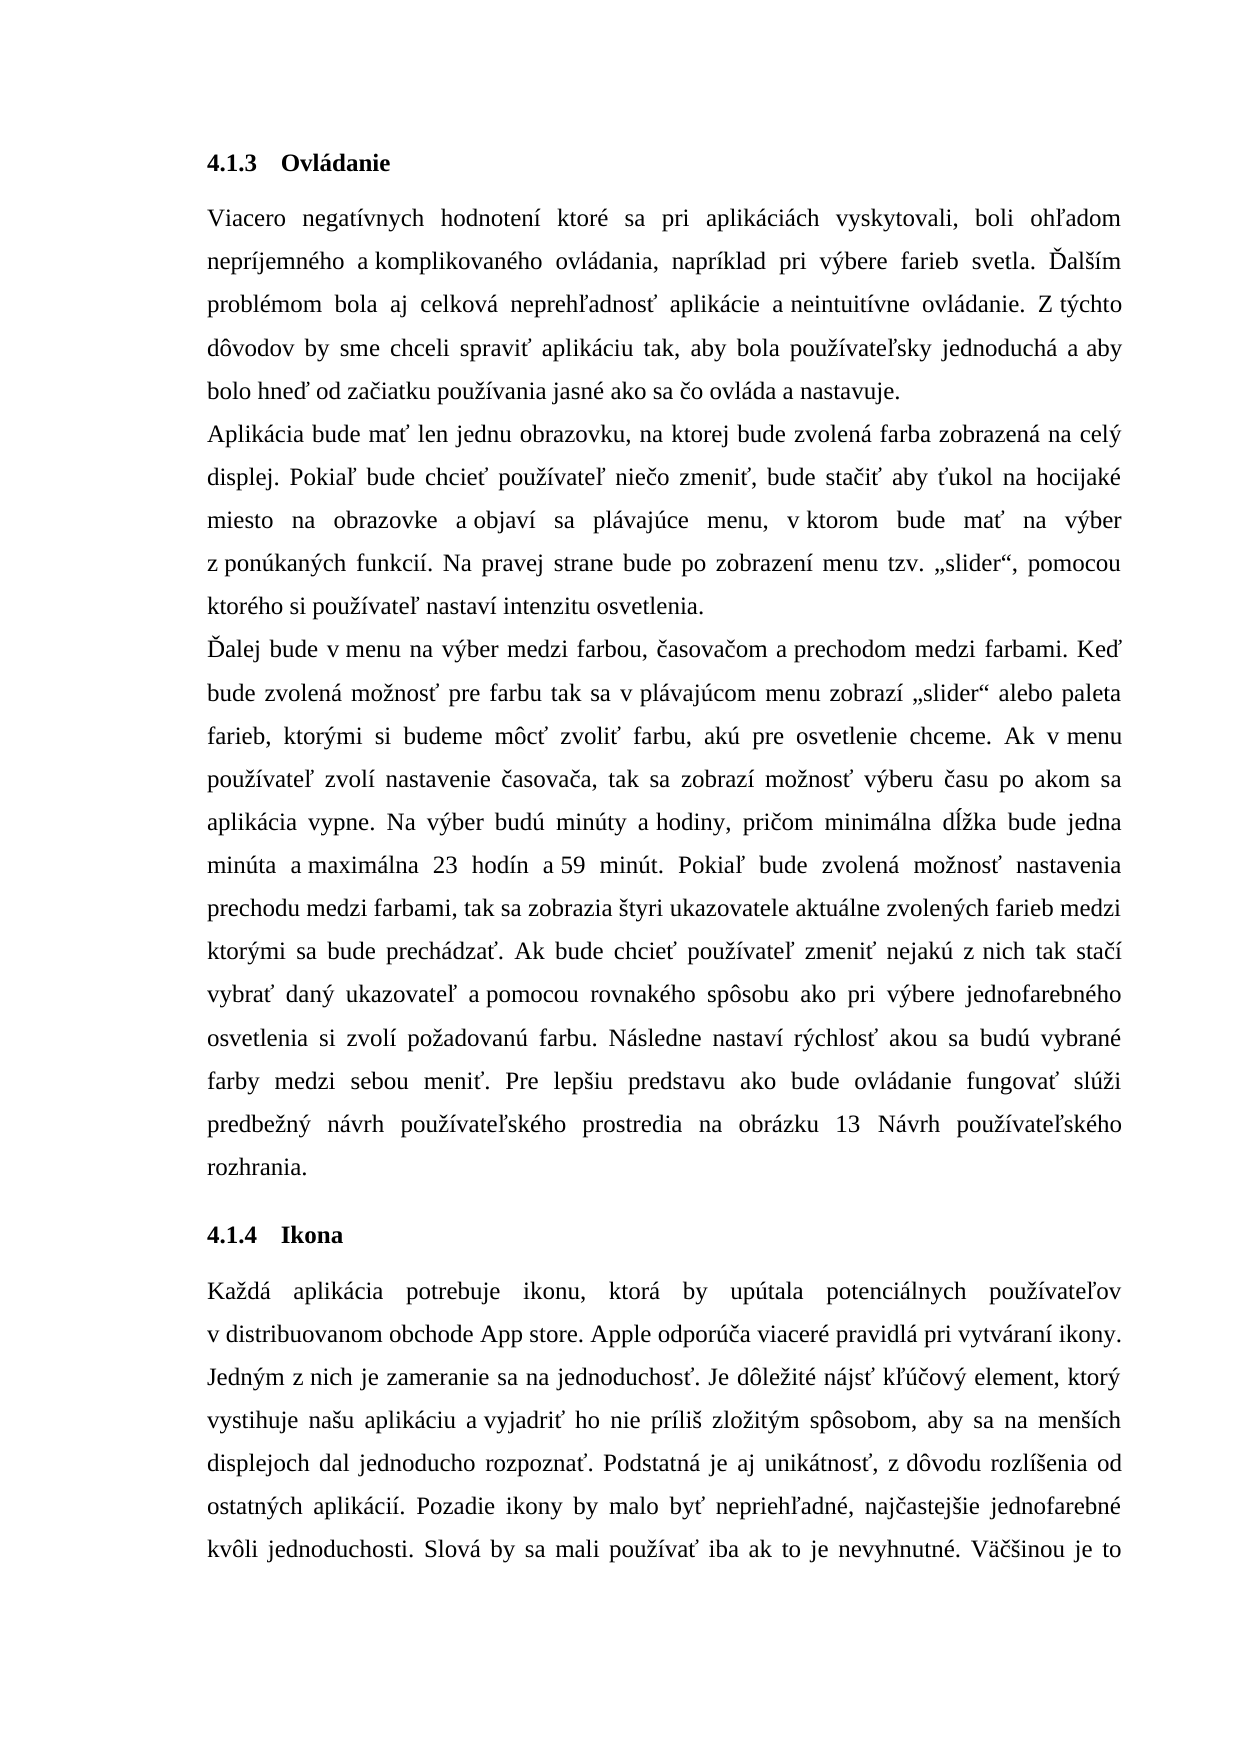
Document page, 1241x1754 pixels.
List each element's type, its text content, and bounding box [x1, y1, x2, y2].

text Aplikácia bude mať len jednu obrazovku, na ktorej bude zvolená farba zobrazená na celý displej. Pokiaľ bude chcieť používateľ niečo zmeniť, bude stačiť aby ťukol na hocijaké miesto na obrazovke a objaví sa plávajúce menu, v ktorom bude mať na výber z ponúkaných funkcií. Na pravej strane bude po zobrazení menu tzv. „slider“, pomocou ktorého si používateľ nastaví intenzitu osvetlenia. [207, 419, 1122, 620]
text Ďalej bude v menu na výber medzi farbou, časovačom a prechodom medzi farbami. Keď bude zvolená možnosť pre farbu tak sa v plávajúcom menu zobrazí „slider“ alebo paleta farieb, ktorými si budeme môcť zvoliť farbu, akú pre osvetlenie chceme. Ak v menu používateľ zvolí nastavenie časovača, tak sa zobrazí možnosť výberu času po akom sa aplikácia vypne. Na výber budú minúty a hodiny, pričom minimálna dĺžka bude jedna minúta a maximálna 23 hodín a 59 minút. Pokiaľ bude zvolená možnosť nastavenia prechodu medzi farbami, tak sa zobrazia štyri ukazovatele aktuálne zvolených farieb medzi ktorými sa bude prechádzať. Ak bude chcieť používateľ zmeniť nejakú z nich tak stačí vybrať daný ukazovateľ a pomocou rovnakého spôsobu ako pri výbere jednofarebného osvetlenia si zvolí požadovanú farbu. Následne nastaví rýchlosť akou sa budú vybrané farby medzi sebou meniť. Pre lepšiu predstavu ako bude ovládanie fungovať slúži predbežný návrh používateľského prostredia na obrázku 13 Návrh používateľského rozhrania. [207, 634, 1122, 1181]
text Viacero negatívnych hodnotení ktoré sa pri aplikáciách vyskytovali, boli ohľadom nepríjemného a komplikovaného ovládania, napríklad pri výbere farieb svetla. Ďalším problémom bola aj celková neprehľadnosť aplikácie a neintuitívne ovládanie. Z týchto dôvodov by sme chceli spraviť aplikáciu tak, aby bola používateľsky jednoduchá a aby bolo hneď od začiatku používania jasné ako sa čo ovláda a nastavuje. [207, 203, 1122, 404]
subtitle Ovládanie [207, 148, 1122, 176]
subtitle Ikona [207, 1220, 1122, 1249]
